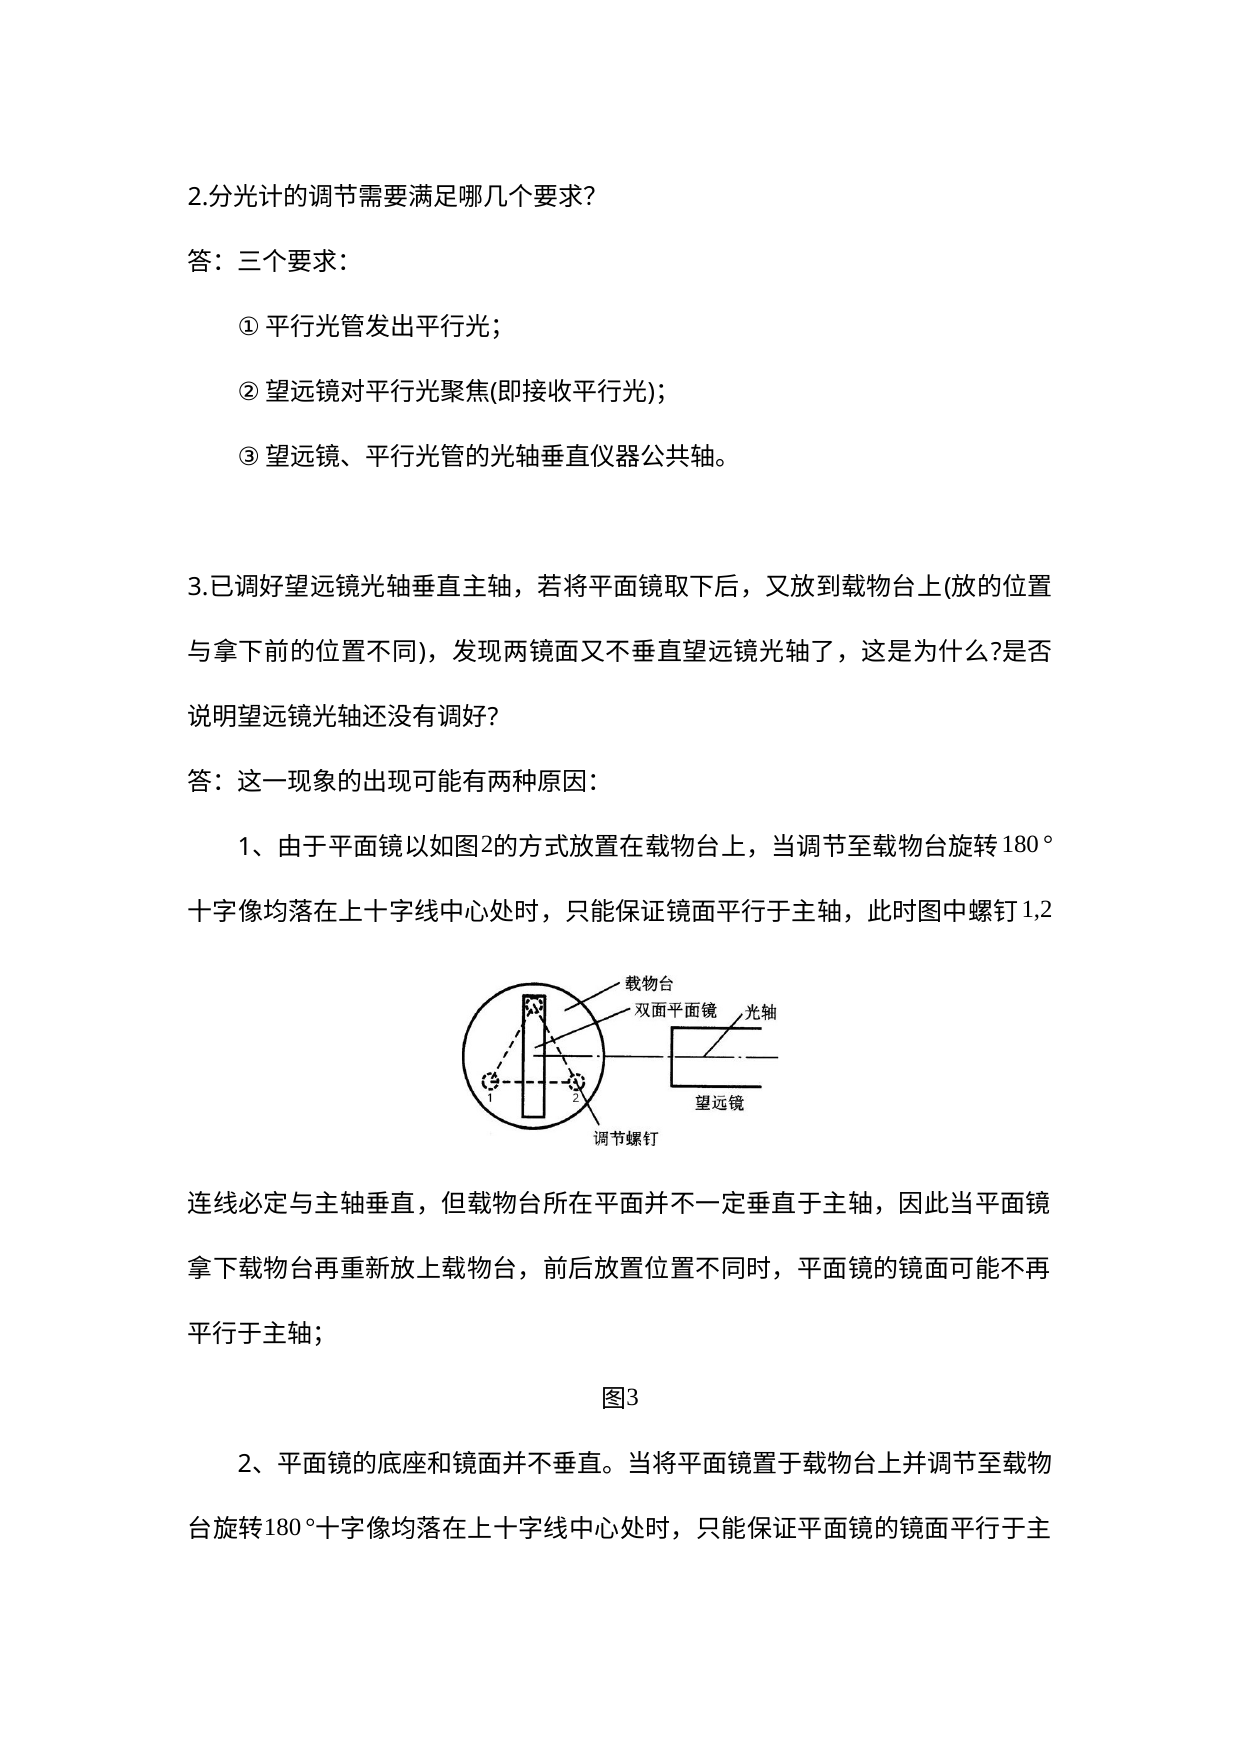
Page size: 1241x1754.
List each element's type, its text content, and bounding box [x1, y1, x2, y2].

text 答：三个要求： [187, 227, 1053, 292]
text 3.已调好望远镜光轴垂直主轴，若将平面镜取下后，又放到载物台上(放的位置与拿下前的位置不同)，发现两镜面又不垂直望远镜光轴了，这是为什么?是否说明望远镜光轴还没有调好? [187, 552, 1053, 747]
text 2.分光计的调节需要满足哪几个要求？ [187, 162, 1053, 227]
text 答：这一现象的出现可能有两种原因： [187, 747, 1053, 812]
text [187, 1429, 1053, 1559]
text ③望远镜、平行光管的光轴垂直仪器公共轴。 [187, 422, 1053, 487]
text 图 [187, 1364, 1053, 1429]
text ①平行光管发出平行光； [187, 292, 1053, 357]
text ②望远镜对平行光聚焦(即接收平行光)； [187, 357, 1053, 422]
picture [461, 975, 779, 1146]
text 1、由于平面镜以如图的方式放置在载物台上，当调节至载物台旋转十字像均落在上十字线中心处时，只能保证镜面平行于主轴，此时图中螺钉连线必定与主轴垂直，但载物台所在平面并不一定垂直于主轴，因此当平面镜拿下载物台再重新放上载物台，前后放置位置不同时，平面镜的镜面可能不再平行于主轴； [187, 812, 1053, 1364]
